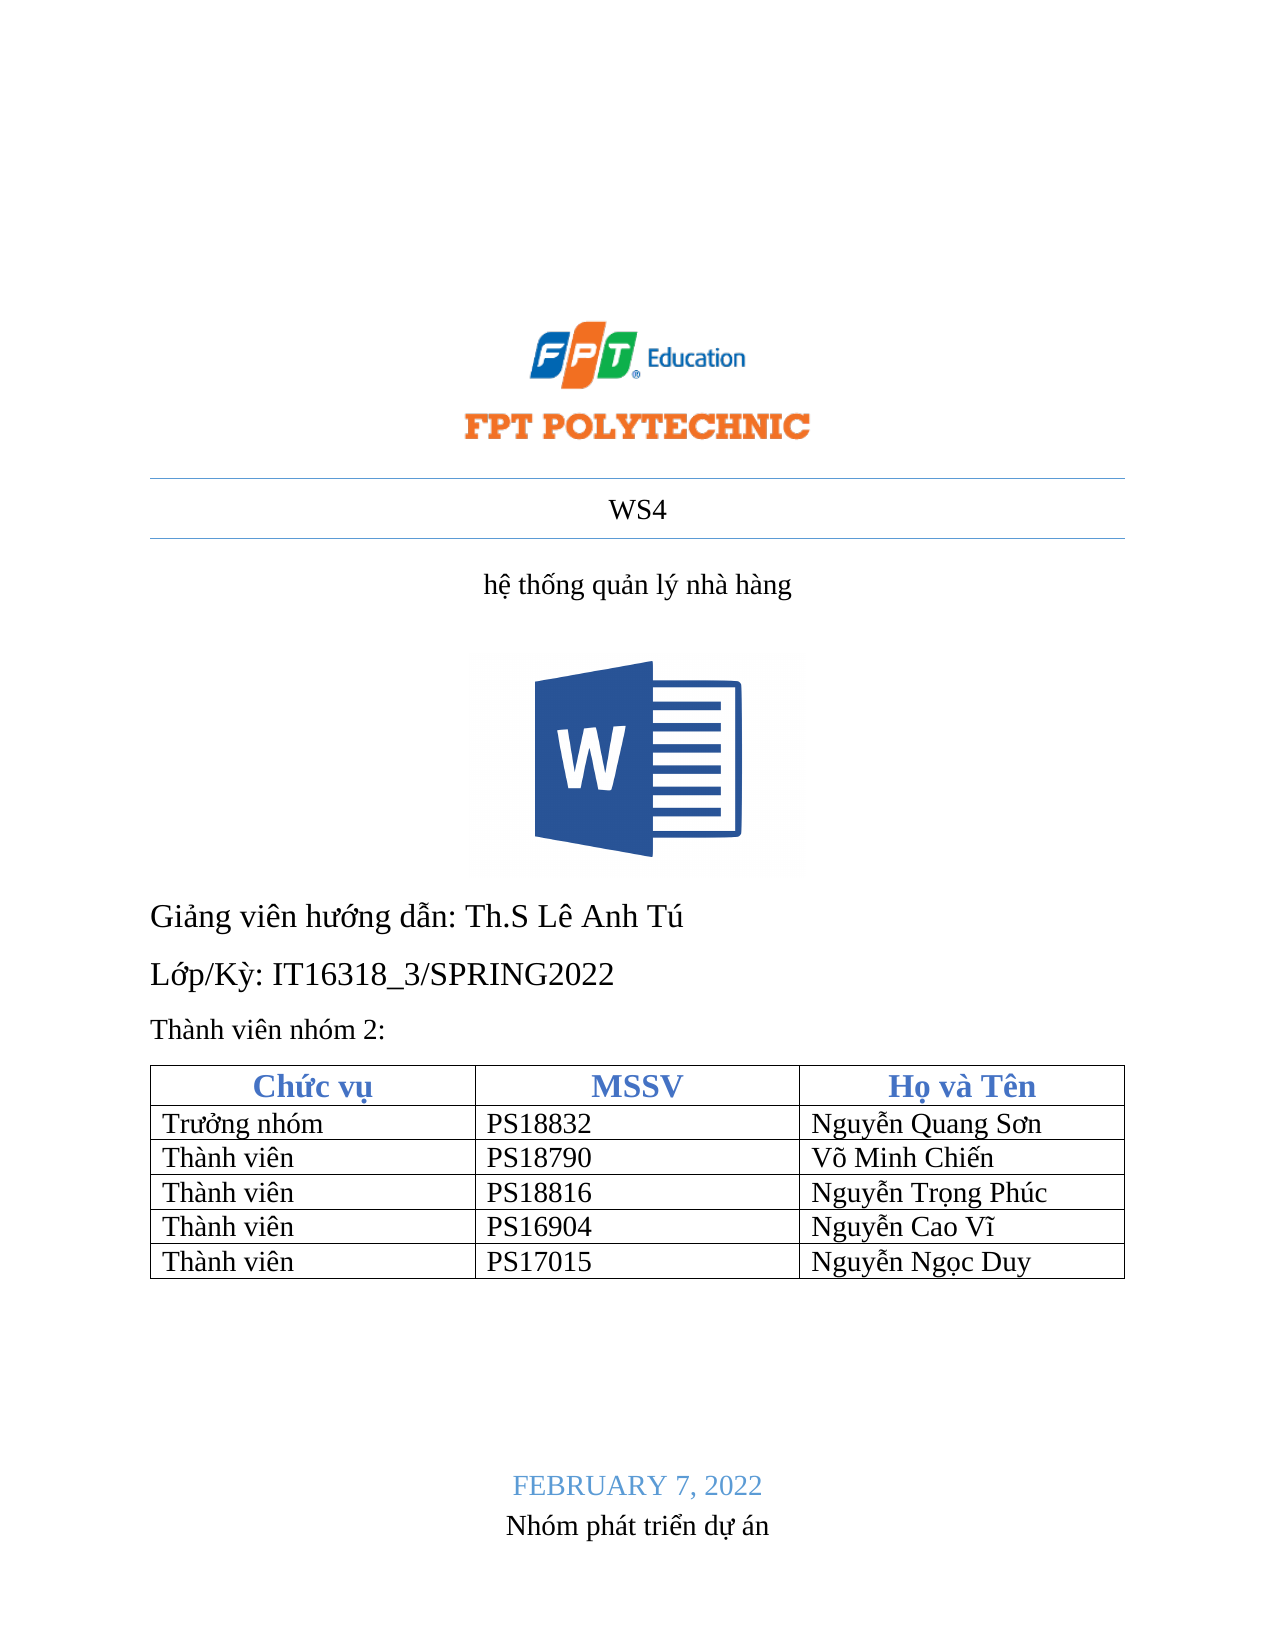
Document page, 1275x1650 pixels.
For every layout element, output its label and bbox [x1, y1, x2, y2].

picture [469, 653, 806, 878]
picture [453, 310, 822, 451]
